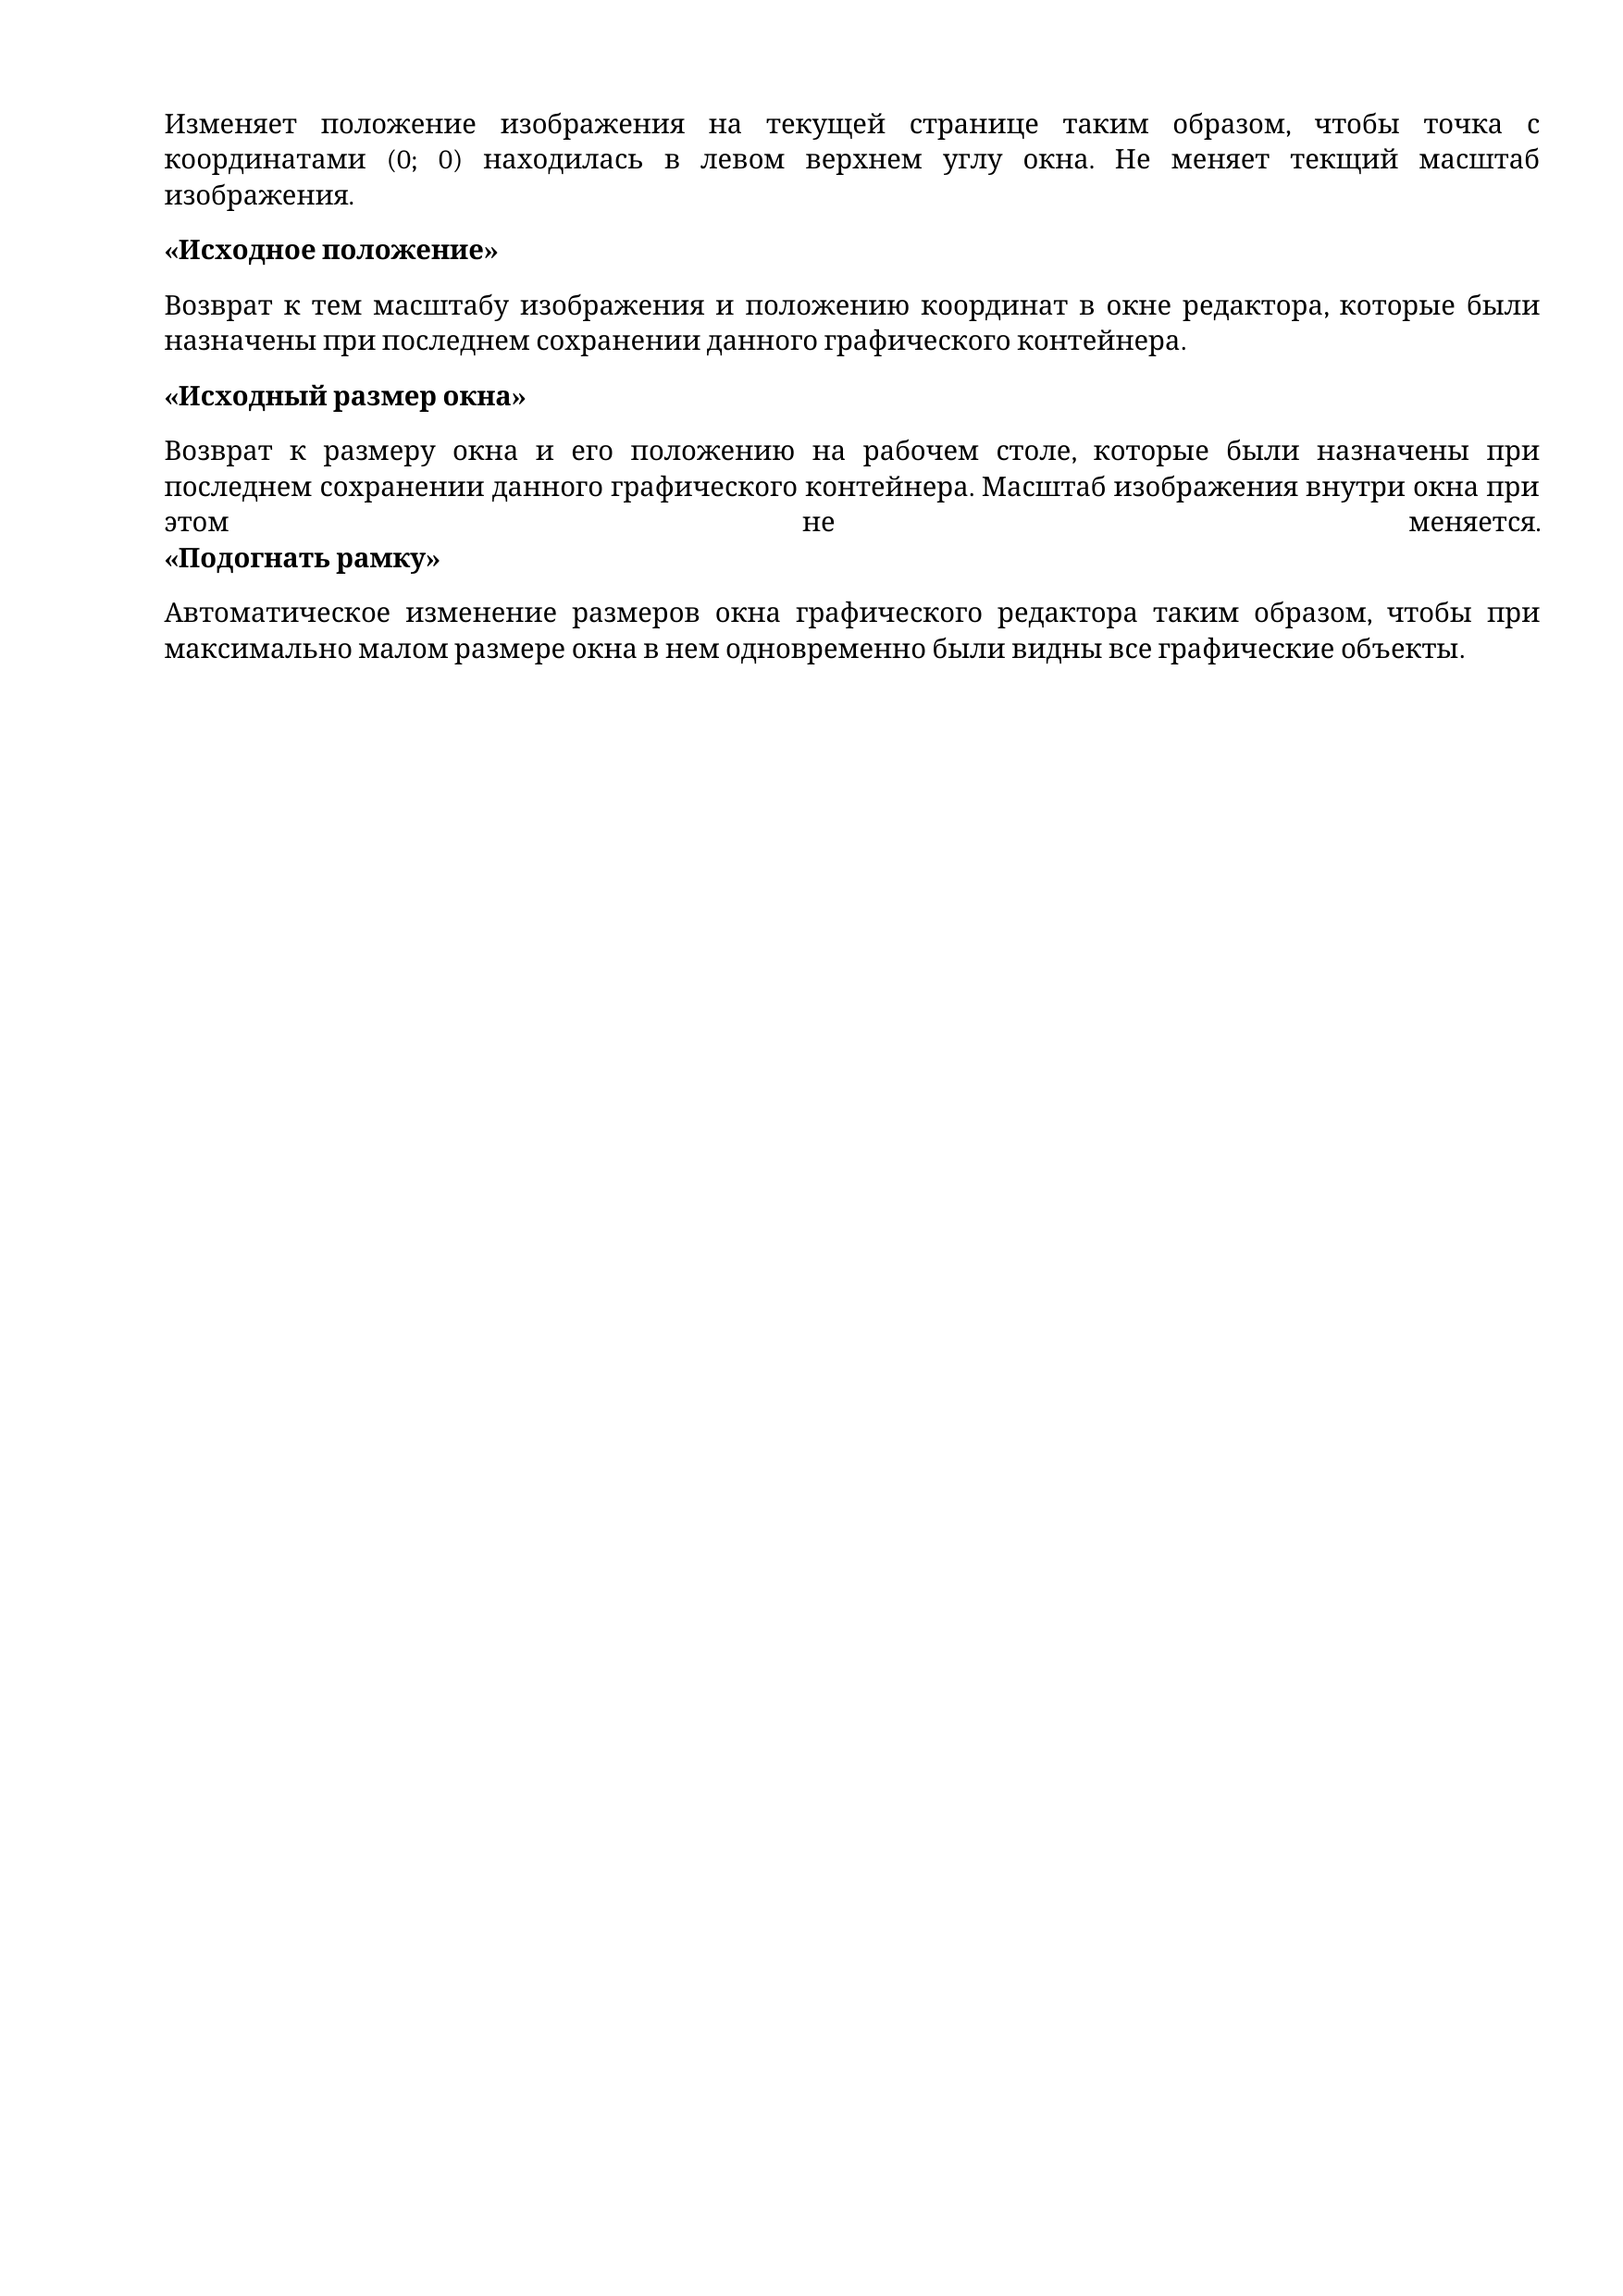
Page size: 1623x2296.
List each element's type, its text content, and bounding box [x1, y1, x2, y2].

text Автоматическое изменение размеров окна графического редактора таким образом, чтобы при максимально малом размере окна в нем одновременно были видны все графические объекты. [164, 598, 1541, 664]
text Возврат к размеру окна и его положению на рабочем столе, которые были назначены при последнем сохранении данного графического контейнера. Масштаб изображения внутри окна при этом не меняется. «Подогнать рамку» [164, 436, 1541, 574]
text Возврат к тем масштабу изображения и положению координат в окне редактора, которые были назначены при последнем сохранении данного графического контейнера. [164, 291, 1541, 357]
text Изменяет положение изображения на текущей странице таким образом, чтобы точка с координатами (0; 0) находилась в левом верхнем углу окна. Не меняет текщий масштаб изображения. [164, 109, 1541, 212]
text «Исходный размер окна» [164, 381, 1541, 412]
text «Исходное положение» [164, 235, 1541, 267]
